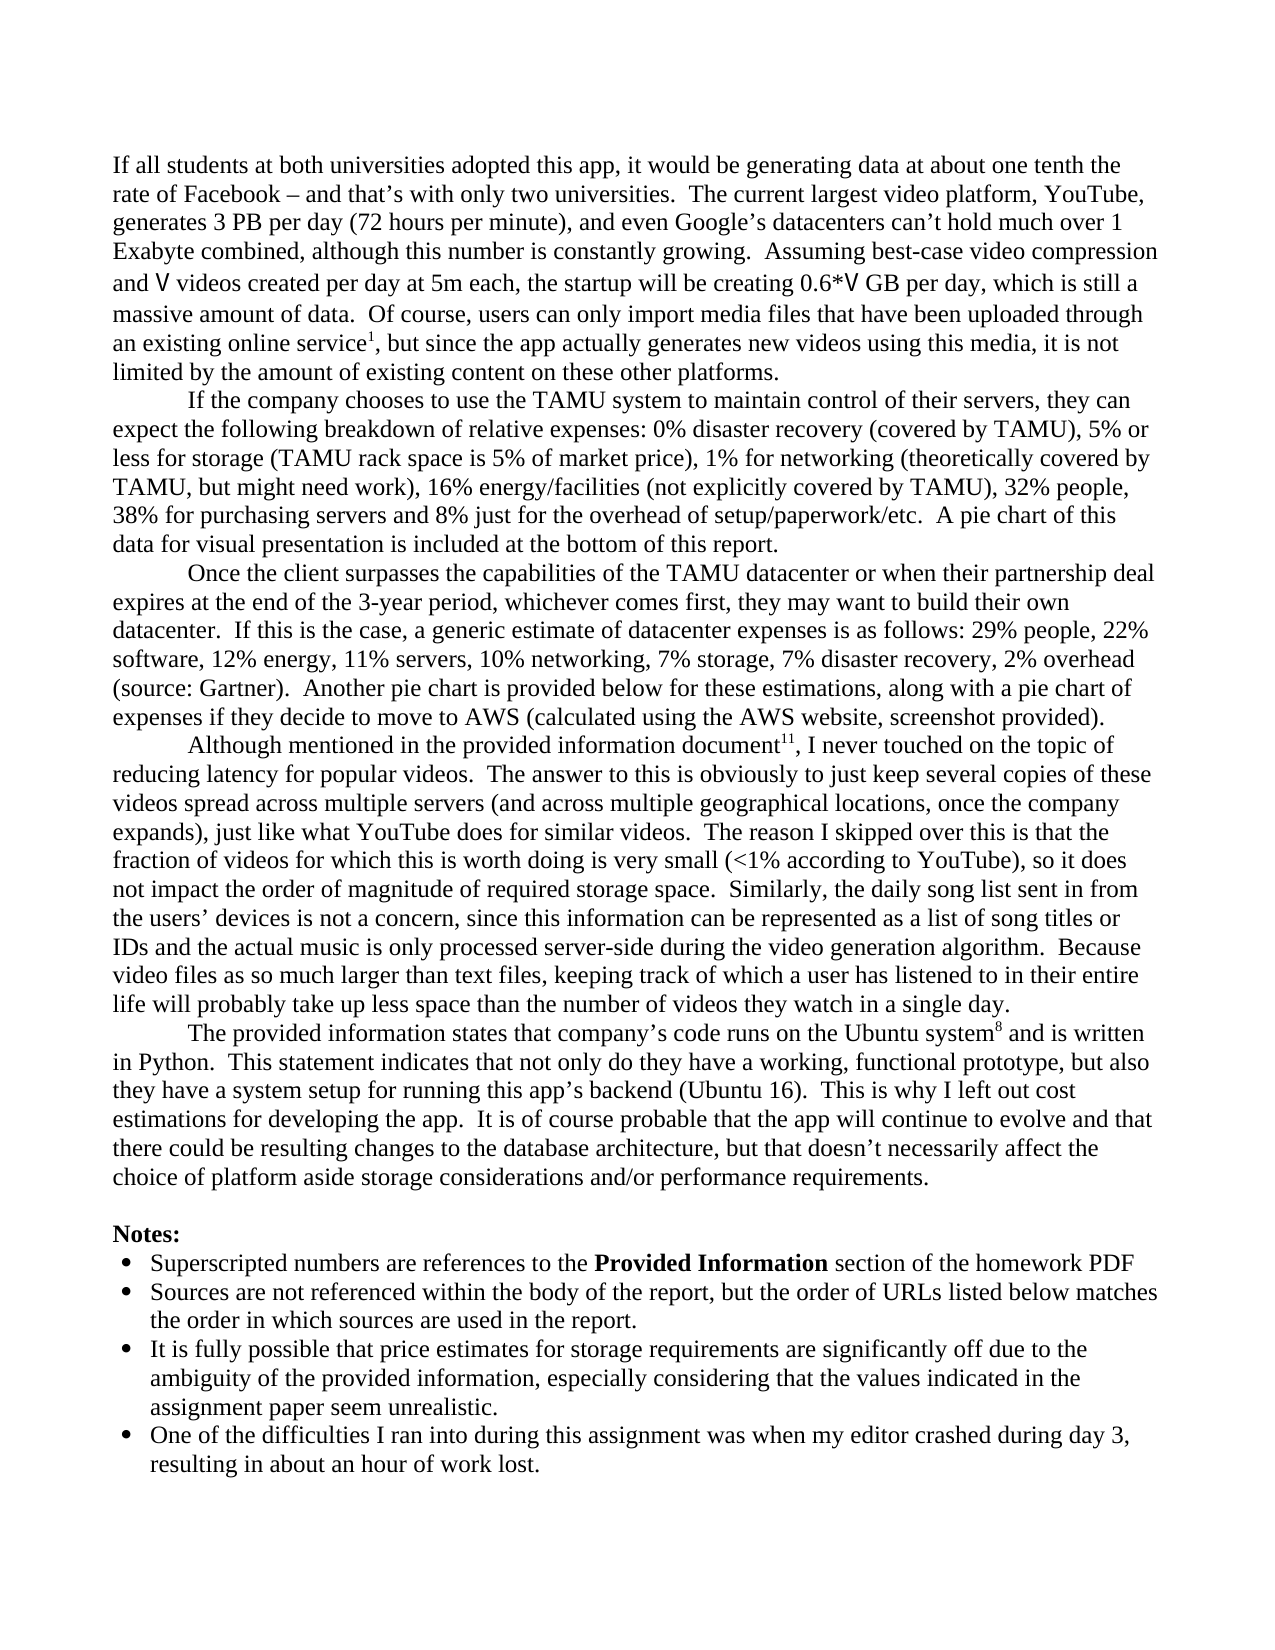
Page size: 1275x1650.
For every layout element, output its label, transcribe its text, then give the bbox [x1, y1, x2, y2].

list Sources are not referenced within the body of the report, but the order of URLs listed below matches the order in which sources are used in the report. [122, 1277, 1163, 1334]
text Although mentioned in the provided information document11, I never touched on the topic of reducing latency for popular videos. The answer to this is obviously to just keep several copies of these videos spread across multiple servers (and across multiple geographical locations, once the company expands), just like what YouTube does for similar videos. The reason I skipped over this is that the fraction of videos for which this is worth doing is very small (<1% according to YouTube), so it does not impact the order of magnitude of required storage space. Similarly, the daily song list sent in from the users’ devices is not a concern, since this information can be represented as a list of song titles or IDs and the actual music is only processed server-side during the video generation algorithm. Because video files as so much larger than text files, keeping track of which a user has listened to in their entire life will probably take up less space than the number of videos they watch in a single day. [112, 730, 1163, 1018]
text The provided information states that company’s code runs on the Ubuntu system8 and is written in Python. This statement indicates that not only do they have a working, functional prototype, but also they have a system setup for running this app’s backend (Ubuntu 16). This is why I left out cost estimations for developing the app. It is of course probable that the app will continue to evolve and that there could be resulting changes to the database architecture, but that doesn’t necessarily affect the choice of platform aside storage considerations and/or performance requirements. [112, 1018, 1163, 1190]
text Once the client surpasses the capabilities of the TAMU datacenter or when their partnership deal expires at the end of the 3-year period, whichever comes first, they may want to build their own datacenter. If this is the case, a generic estimate of datacenter expenses is as follows: 29% people, 22% software, 12% energy, 11% servers, 10% networking, 7% storage, 7% disaster recovery, 2% overhead (source: Gartner). Another pie chart is provided below for these estimations, along with a pie chart of expenses if they decide to move to AWS (calculated using the AWS website, screenshot provided). [112, 558, 1163, 730]
text Notes: [112, 1219, 1163, 1248]
list It is fully possible that price estimates for storage requirements are significantly off due to the ambiguity of the provided information, especially considering that the values indicated in the assignment paper seem unrealistic. [122, 1334, 1163, 1420]
list One of the difficulties I ran into during this assignment was when my editor crashed during day 3, resulting in about an hour of work lost. [122, 1420, 1163, 1478]
text If the company chooses to use the TAMU system to maintain control of their servers, they can expect the following breakdown of relative expenses: 0% disaster recovery (covered by TAMU), 5% or less for storage (TAMU rack space is 5% of market price), 1% for networking (theoretically covered by TAMU, but might need work), 16% energy/facilities (not explicitly covered by TAMU), 32% people, 38% for purchasing servers and 8% just for the overhead of setup/paperwork/etc. A pie chart of this data for visual presentation is included at the bottom of this report. [112, 385, 1163, 558]
list Superscripted numbers are references to the Provided Information section of the homework PDF [122, 1248, 1163, 1277]
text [112, 150, 1163, 385]
